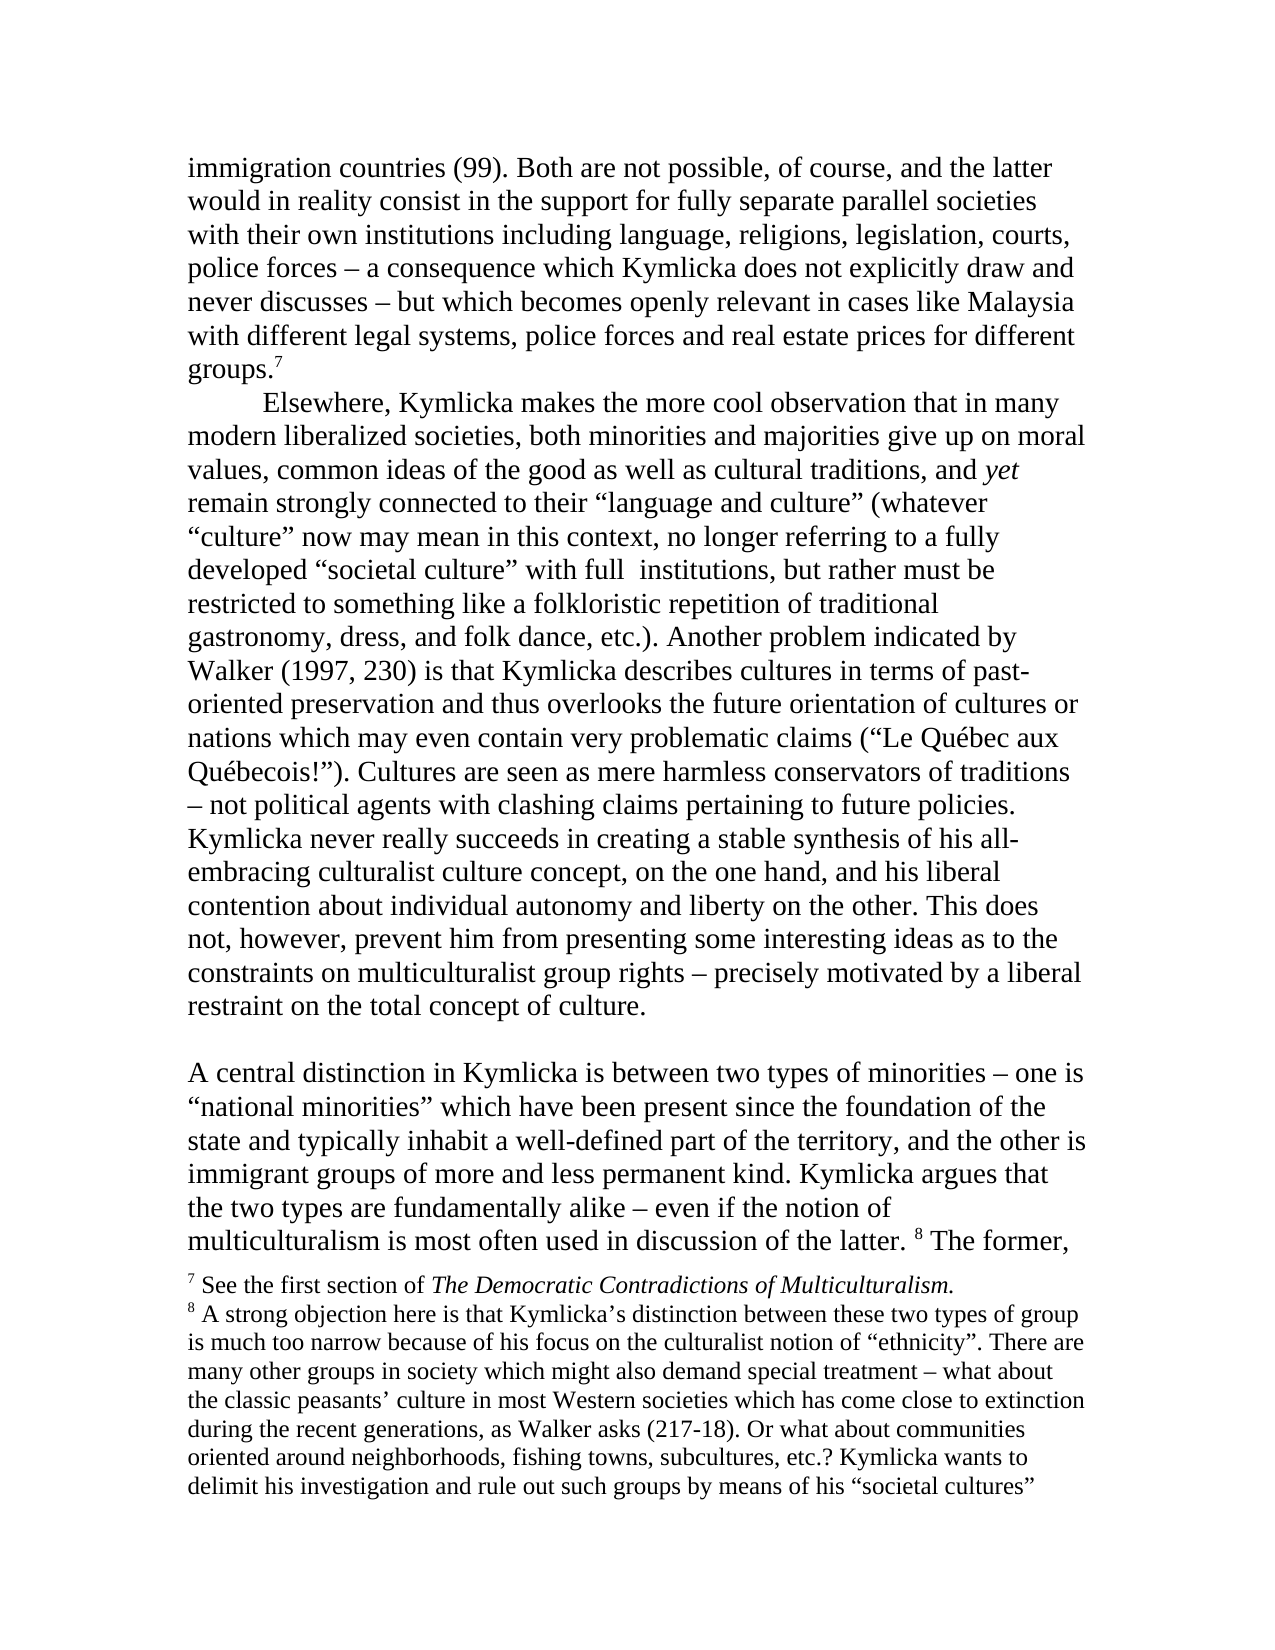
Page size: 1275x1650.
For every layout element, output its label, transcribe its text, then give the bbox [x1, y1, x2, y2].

text The idea that any notion of “the good life” is fallible and thus open to revision is a cornerstone in the liberal tradition from Mill to Rawls and Dworkin, and Kymlicka does not intend to give in on this point. The individual has the possibility of “stepping back” from his actual actions and purposes and critically evaluating them (81). But if the individual may actually do this – contrary to the claim of the communitarians – then why should culture, at the same time, be taken to be the only provider of human choice possibilities? Kymlicka does not solve this tension which is wrapped up in a weak compromise which pops up again and again in his more concrete proposals. Do immigrants, for instance, need a whole “societal culture” of their own? We were just taught that a wholly developed “societal culture” with full institutions was required for running a culture (80), but at the same time Kymlicka admits that immigrant groups do not have a full culture and most often must make do with a “symbolical ethnicity” (98). At the same time, he seriously considers the utopian possibility of empowering immigrants from poor countries and compensating for our lack of ability to combat their inequalities by recreating a full “societal culture” for them in immigration countries (99). Both are not possible, of course, and the latter would in reality consist in the support for fully separate parallel societies with their own institutions including language, religions, legislation, courts, police forces – a consequence which Kymlicka does not explicitly draw and never discusses – but which becomes openly relevant in cases like Malaysia with different legal systems, police forces and real estate prices for different groups. [187, 150, 1087, 385]
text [187, 1056, 1087, 1257]
text Elsewhere, Kymlicka makes the more cool observation that in many modern liberalized societies, both minorities and majorities give up on moral values, common ideas of the good as well as cultural traditions, and yet remain strongly connected to their “language and culture” (whatever “culture” now may mean in this context, no longer referring to a fully developed “societal culture” with full institutions, but rather must be restricted to something like a folkloristic repetition of traditional gastronomy, dress, and folk dance, etc.). Another problem indicated by Walker (1997, 230) is that Kymlicka describes cultures in terms of past-oriented preservation and thus overlooks the future orientation of cultures or nations which may even contain very problematic claims (“Le Québec aux Québecois!”). Cultures are seen as mere harmless conservators of traditions – not political agents with clashing claims pertaining to future policies. Kymlicka never really succeeds in creating a stable synthesis of his all-embracing culturalist culture concept, on the one hand, and his liberal contention about individual autonomy and liberty on the other. This does not, however, prevent him from presenting some interesting ideas as to the constraints on multiculturalist group rights – precisely motivated by a liberal restraint on the total concept of culture. [187, 385, 1087, 1022]
